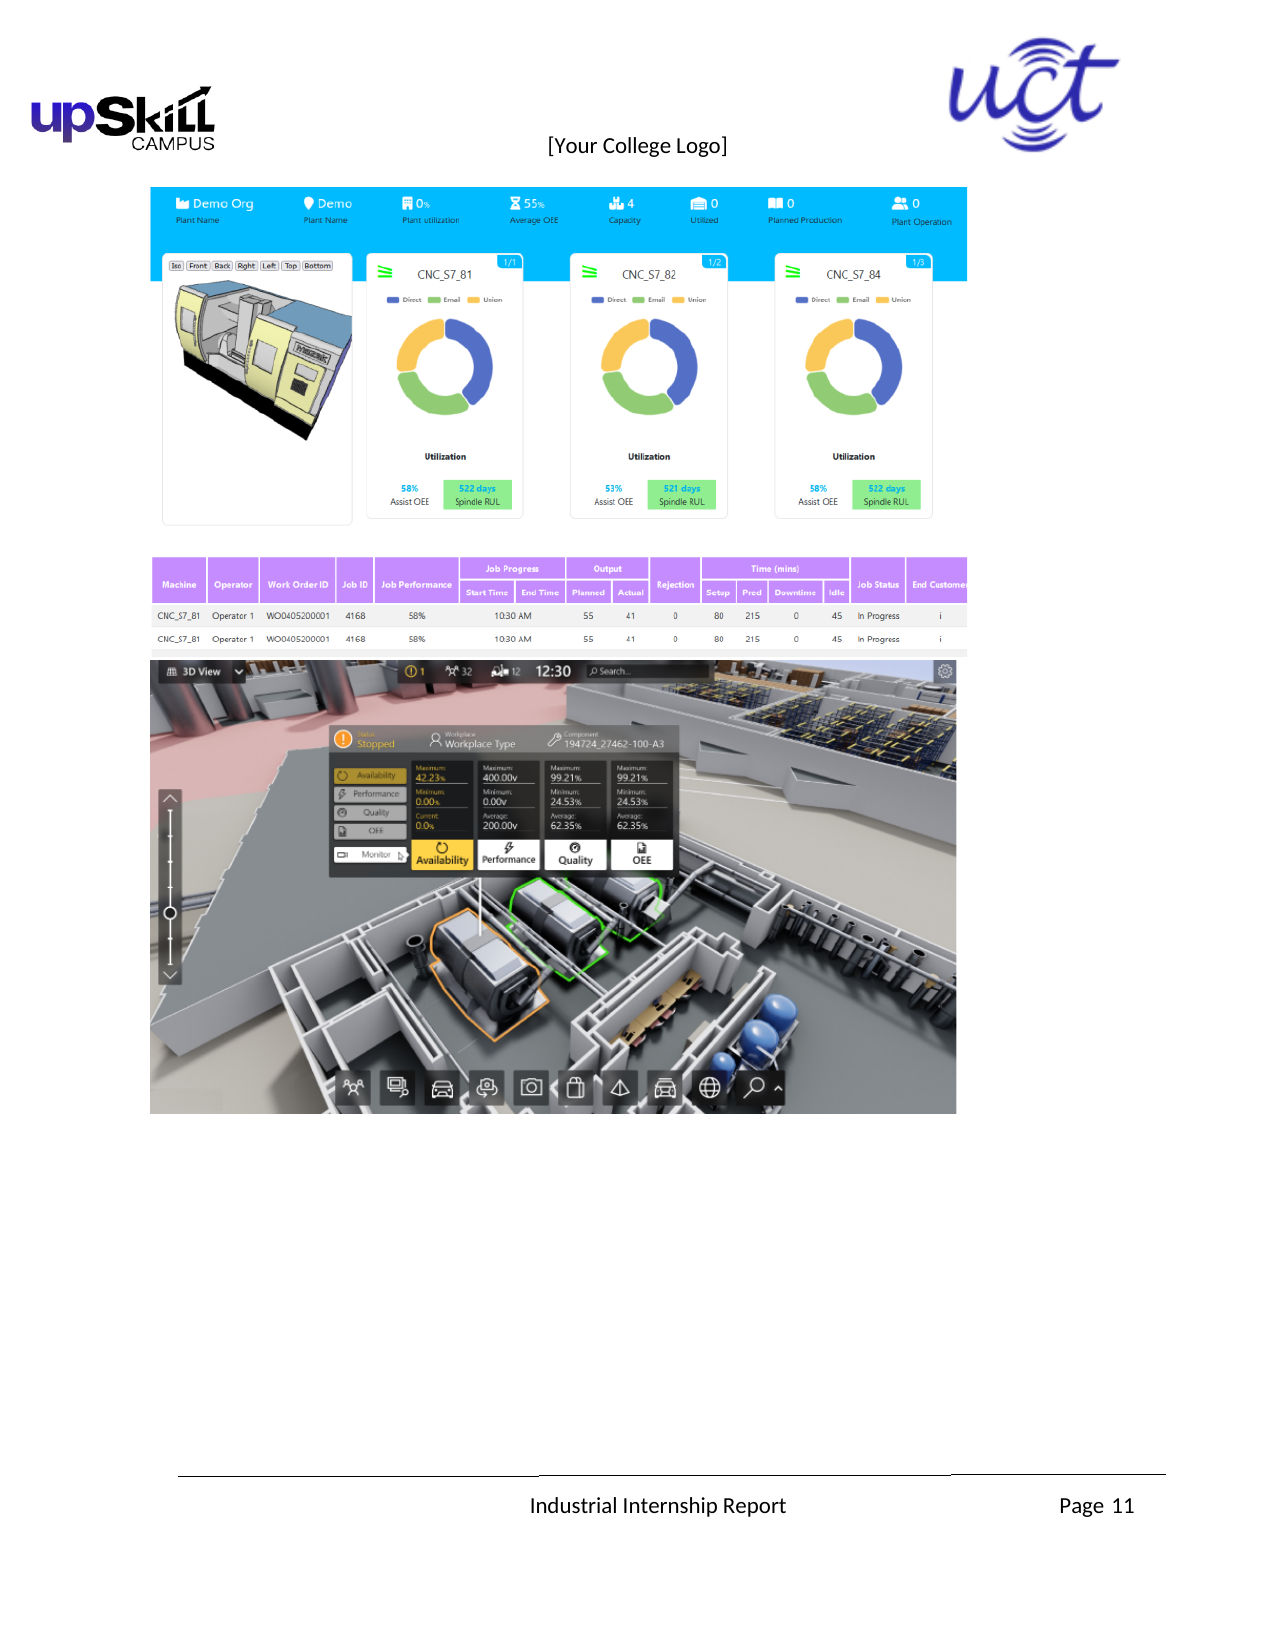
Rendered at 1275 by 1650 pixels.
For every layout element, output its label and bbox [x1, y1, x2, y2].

picture [769, 198, 782, 208]
picture [610, 198, 624, 209]
picture [0, 73, 246, 154]
picture [150, 660, 957, 1114]
picture [946, 28, 1125, 154]
picture [511, 197, 520, 209]
picture [691, 198, 706, 209]
picture [403, 197, 412, 209]
picture [893, 198, 908, 209]
picture [177, 198, 189, 208]
picture [150, 254, 968, 657]
picture [305, 197, 313, 209]
